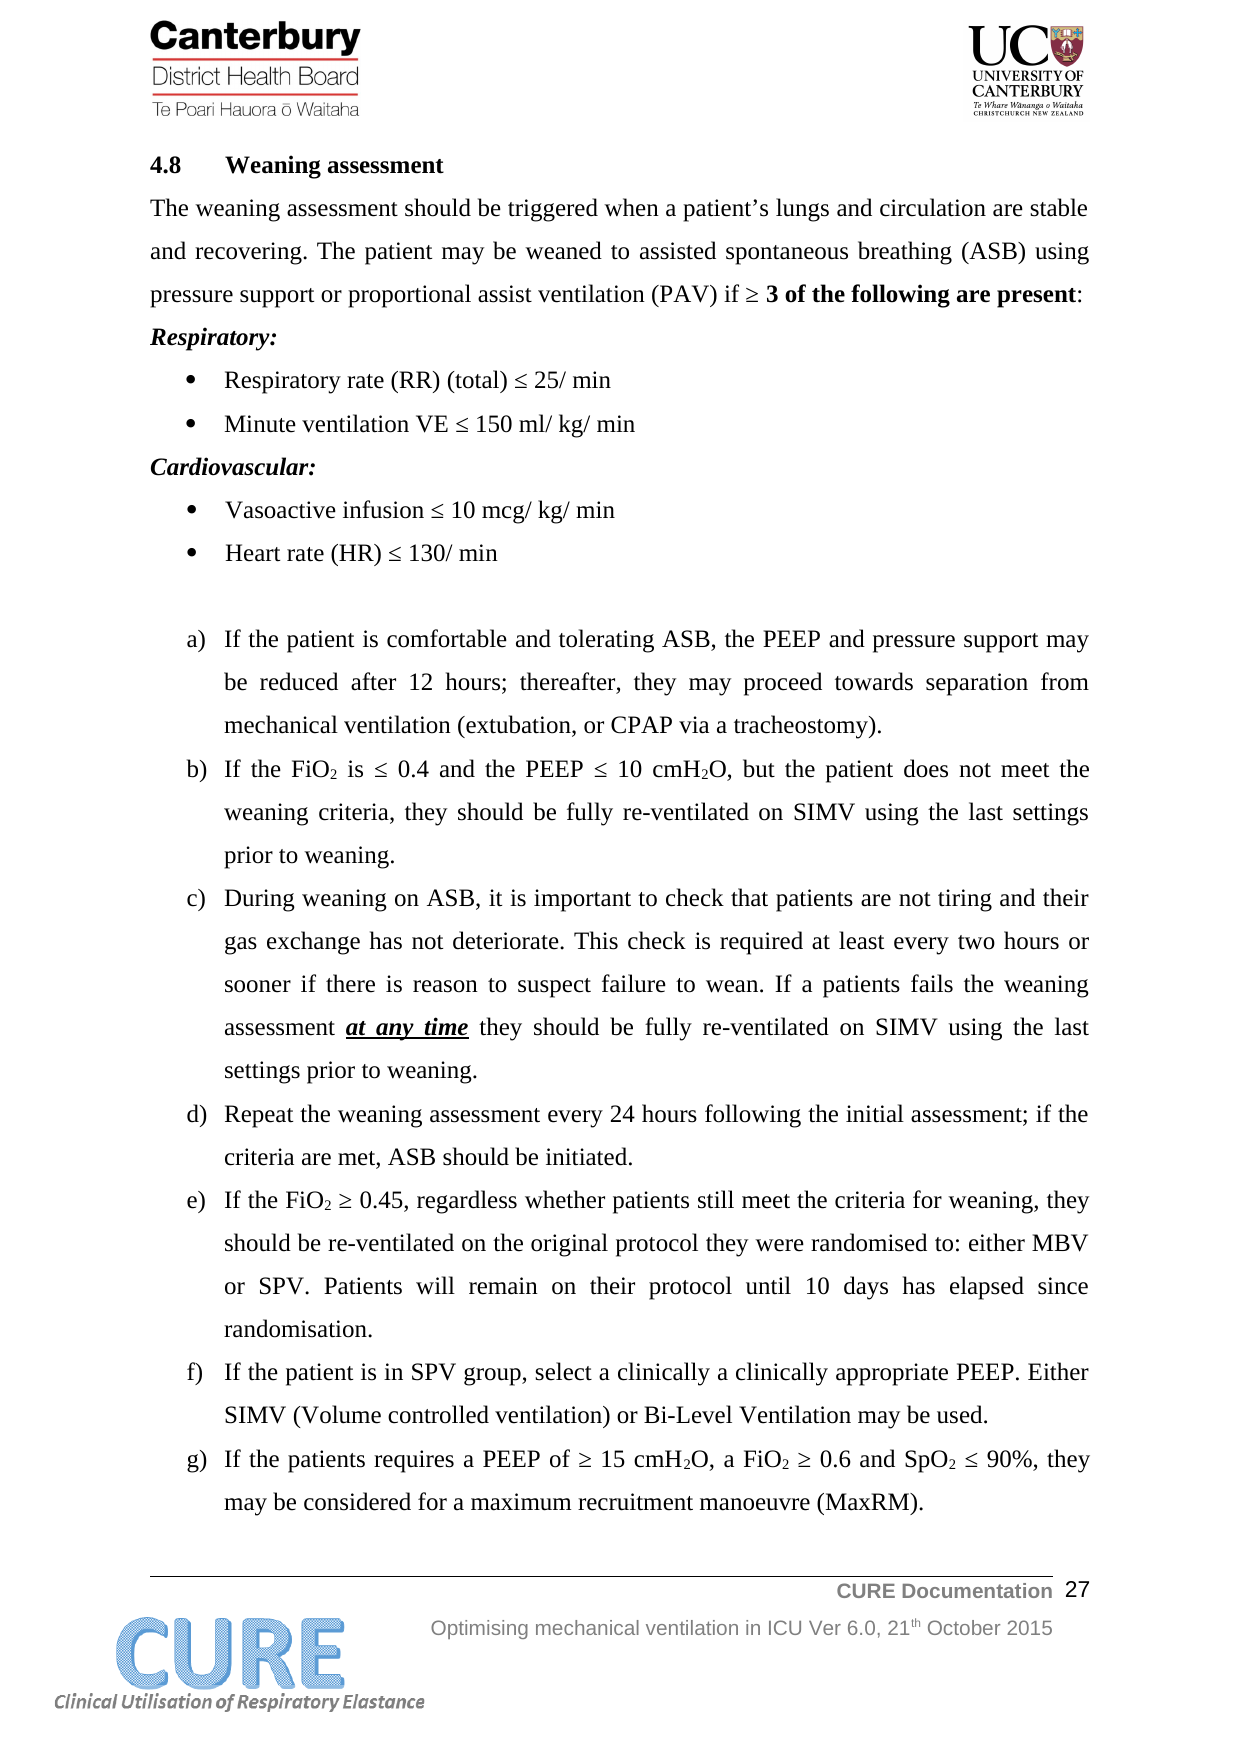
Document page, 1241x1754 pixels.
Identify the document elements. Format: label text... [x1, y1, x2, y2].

list Vasoactive infusion ≤ 10 mcg/ kg/ min [187, 495, 1090, 524]
list If the patients requires a PEEP of ≥ 15 cmH2O, a FiO2 ≥ 0.6 and SpO2 ≤ 90%, they may be considered for a maximum recruitment manoeuvre (MaxRM). [186, 1444, 1090, 1516]
list Heart rate (HR) ≤ 130/ min [187, 538, 1090, 567]
picture [150, 20, 361, 116]
list If the patient is in SPV group, select a clinically a clinically appropriate PEEP. Either SIMV (Volume controlled ventilation) or Bi-Level Ventilation may be used. [186, 1357, 1090, 1429]
text 4.8 Weaning assessment [150, 150, 1090, 179]
list Minute ventilation VE ≤ 150 ml/ kg/ min [186, 409, 1090, 437]
text Cardiovascular: [150, 452, 1090, 481]
list During weaning on ASB, it is important to check that patients are not tiring and their gas exchange has not deteriorate. This check is required at least every two hours or sooner if there is reason to suspect failure to wean. If a patients fails the weaning assessment at any time they should be fully re-ventilated on SIMV using the last settings prior to weaning. [186, 883, 1090, 1084]
picture [54, 1617, 425, 1712]
text The weaning assessment should be triggered when a patient’s lungs and circulation are stable and recovering. The patient may be weaned to assisted spontaneous breathing (ASB) using pressure support or proportional assist ventilation (PAV) if ≥ 3 of the following are present: [150, 193, 1090, 308]
list Respiratory rate (RR) (total) ≤ 25/ min [186, 366, 1090, 394]
picture [962, 20, 1090, 122]
list If the FiO2 ≥ 0.45, regardless whether patients still meet the criteria for weaning, they should be re-ventilated on the original protocol they were randomised to: either MBV or SPV. Patients will remain on their protocol until 10 days has elapsed since randomisation. [186, 1185, 1090, 1343]
list If the FiO2 is ≤ 0.4 and the PEEP ≤ 10 cmH2O, but the patient does not meet the weaning criteria, they should be fully re-ventilated on SIMV using the last settings prior to weaning. [186, 754, 1090, 869]
text Respiratory: [150, 322, 1090, 351]
list If the patient is comfortable and tolerating ASB, the PEEP and pressure support may be reduced after 12 hours; thereafter, they may proceed towards separation from mechanical ventilation (extubation, or CPAP via a tracheostomy). [186, 624, 1090, 739]
list Repeat the weaning assessment every 24 hours following the initial assessment; if the criteria are met, ASB should be initiated. [186, 1099, 1090, 1171]
